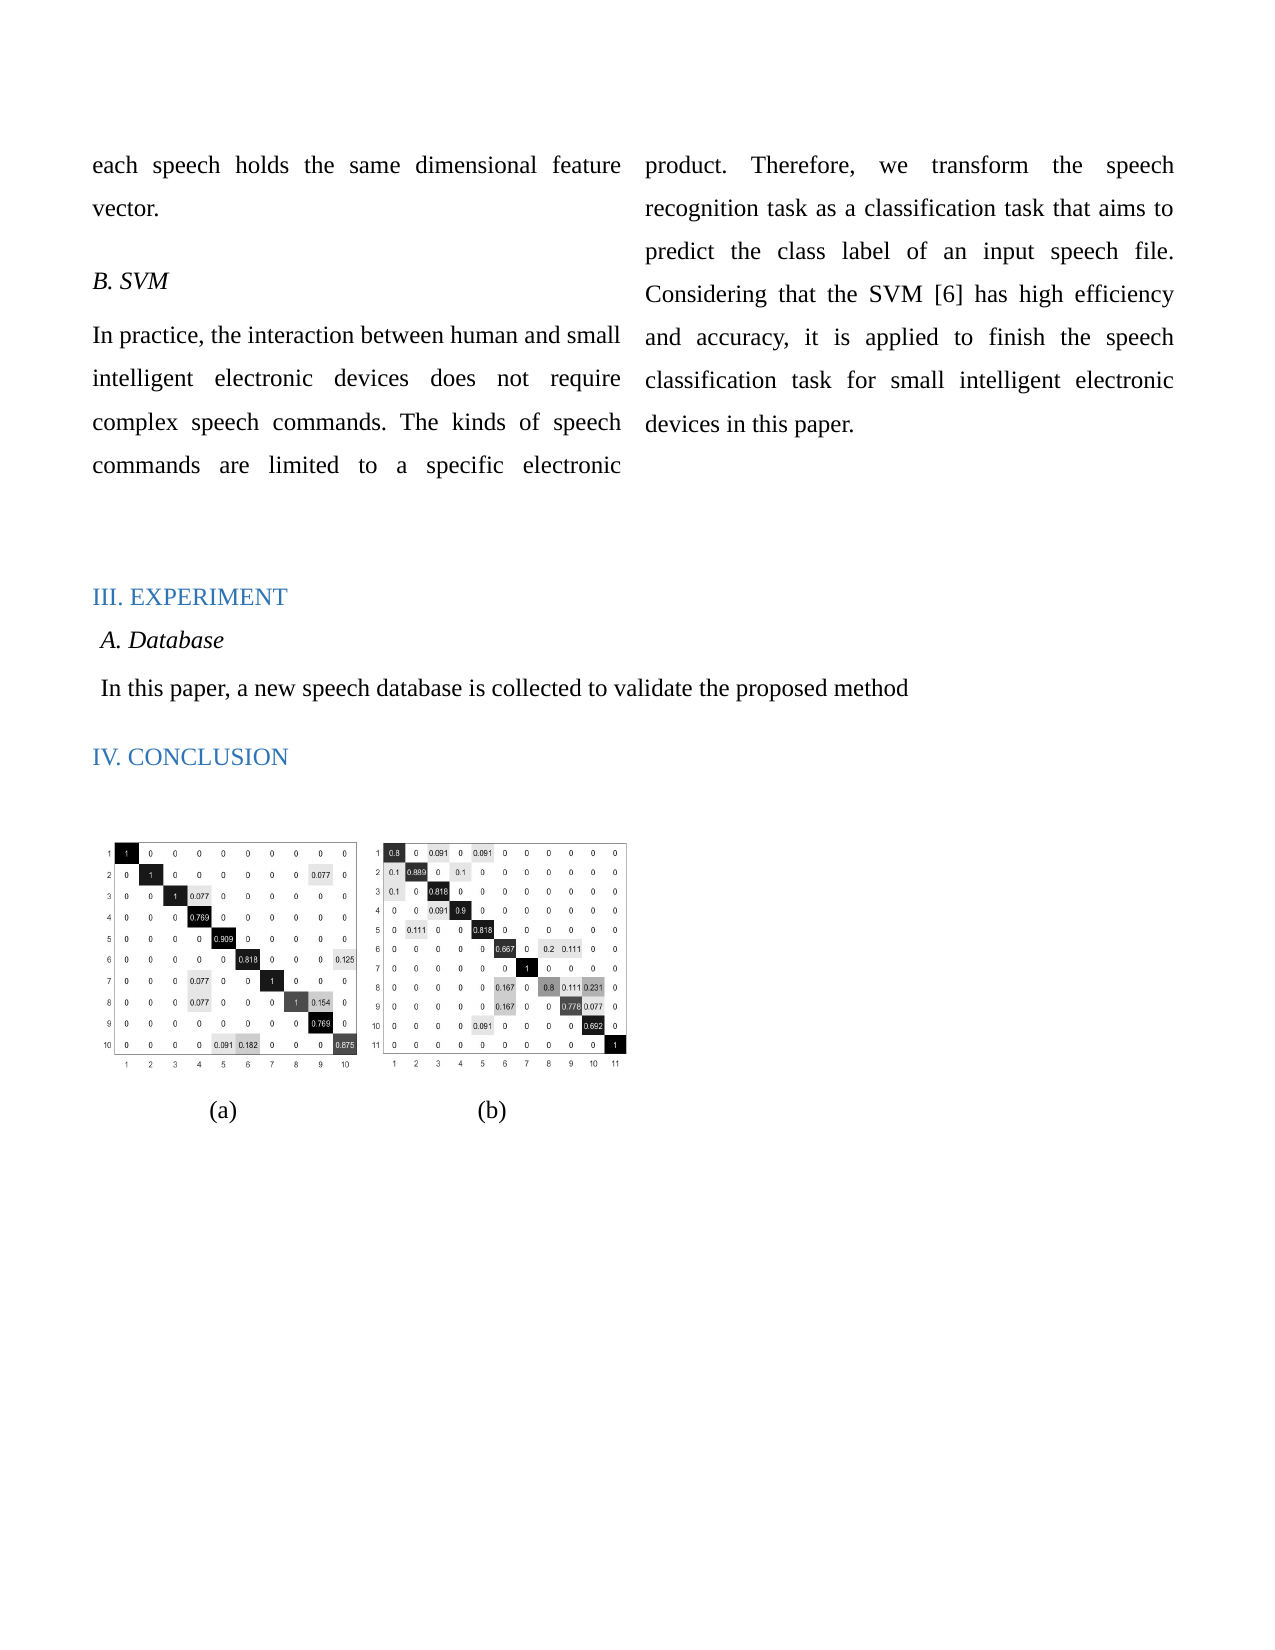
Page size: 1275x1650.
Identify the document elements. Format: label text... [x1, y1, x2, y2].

subtitle (a) (b) [92, 1095, 1173, 1124]
text In practice, the interaction between human and small intelligent electronic devices does not require complex speech commands. The kinds of speech commands are limited to a specific electronic product. Therefore, we transform the speech recognition task as a classification task that aims to predict the class label of an input speech file. Considering that the SVM [6] has high efficiency and accuracy, it is applied to finish the speech classification task for small intelligent electronic devices in this paper. [645, 150, 1174, 437]
text In this paper, a new speech database is collected to validate the proposed method [100, 673, 1174, 702]
subtitle III. EXPERIMENT [92, 582, 1173, 611]
picture [371, 842, 627, 1068]
picture [102, 842, 358, 1068]
text In practice, the interaction between human and small intelligent electronic devices does not require complex speech commands. The kinds of speech commands are limited to a specific electronic product. Therefore, we transform the speech recognition task as a classification task that aims to predict the class label of an input speech file. Considering that the SVM [6] has high efficiency and accuracy, it is applied to finish the speech classification task for small intelligent electronic devices in this paper. [92, 320, 622, 478]
subtitle B. SVM [92, 266, 620, 295]
subtitle IV. CONCLUSION [92, 742, 1173, 770]
subtitle A. Database [100, 625, 1173, 654]
